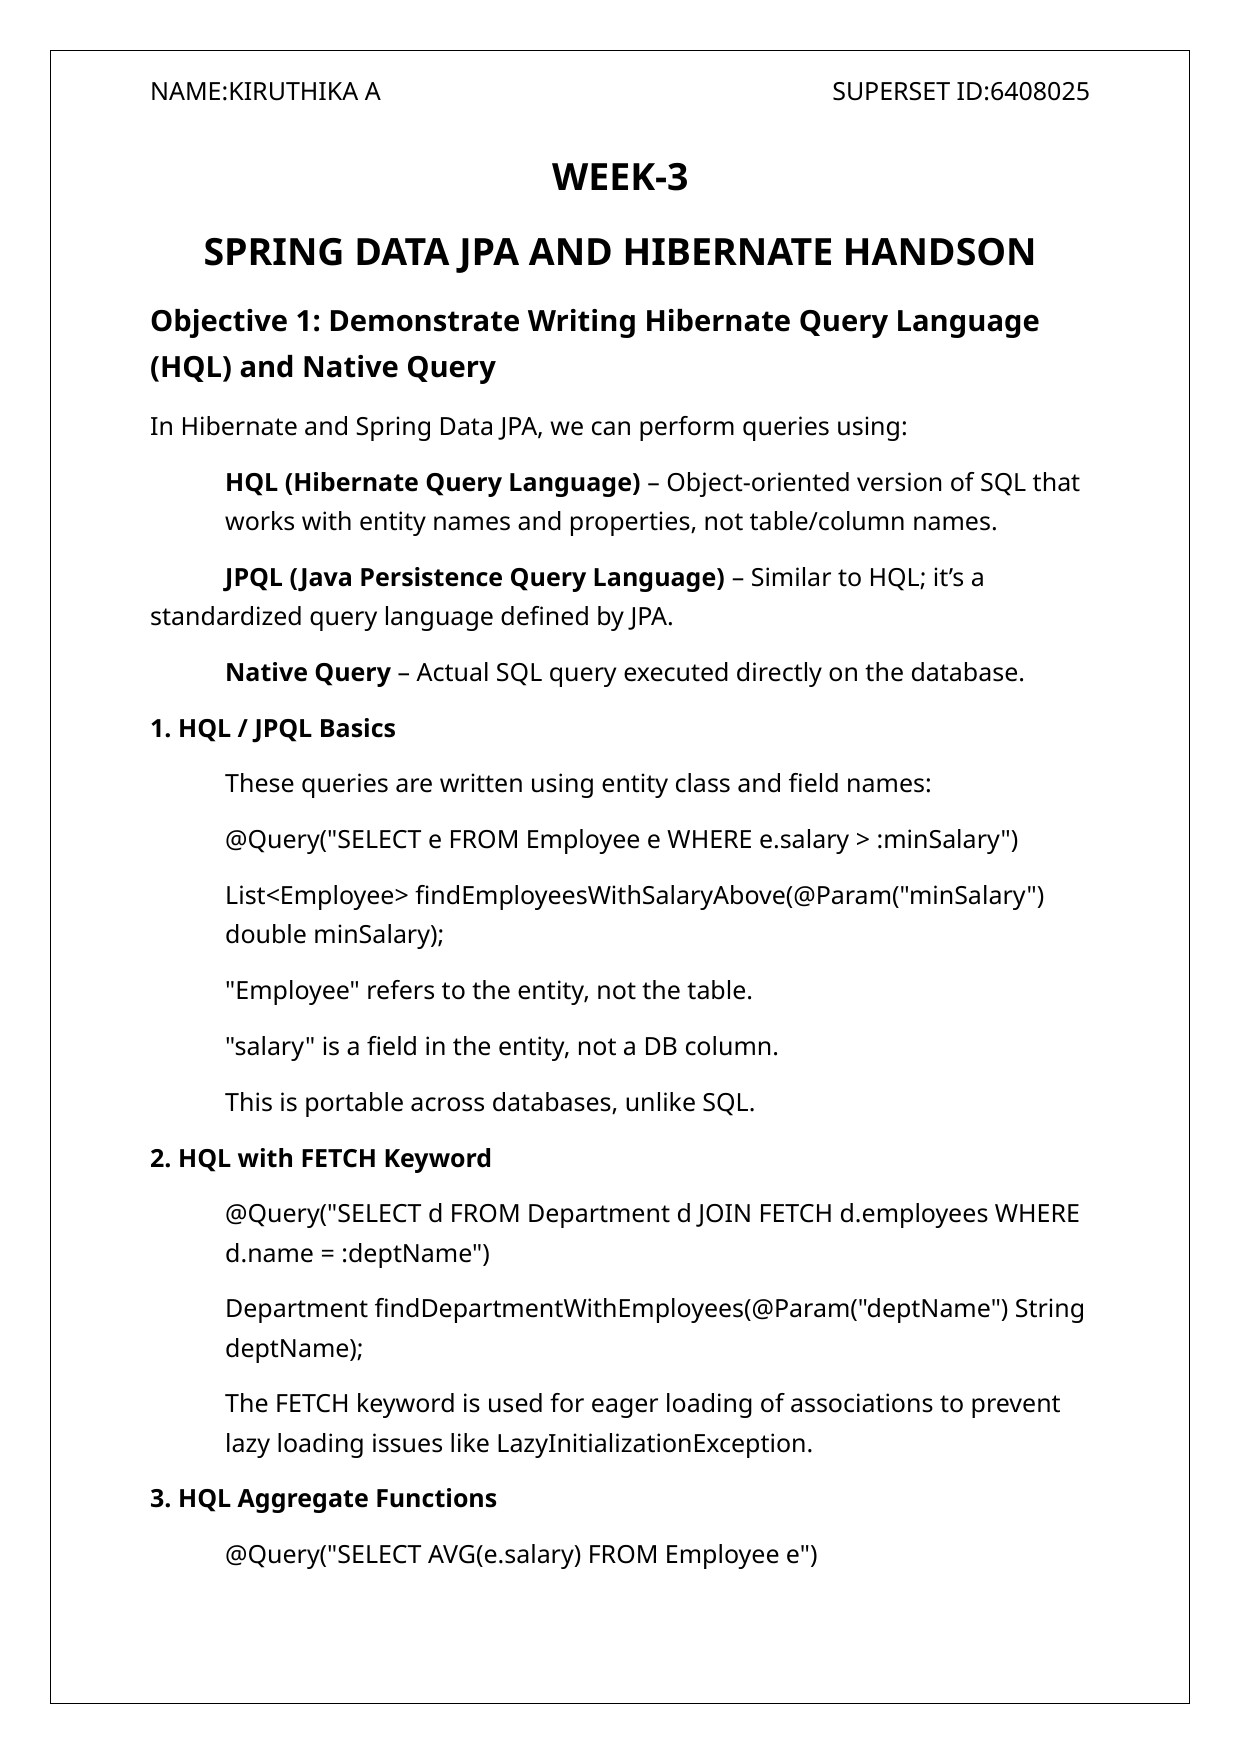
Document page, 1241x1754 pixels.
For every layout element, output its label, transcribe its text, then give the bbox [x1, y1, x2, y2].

text The FETCH keyword is used for eager loading of associations to prevent lazy loading issues like LazyInitializationException. [225, 1386, 1090, 1459]
text 3. HQL Aggregate Functions [150, 1481, 1090, 1515]
text List<Employee> findEmployeesWithSalaryAbove(@Param("minSalary") double minSalary); [225, 878, 1090, 951]
text 1. HQL / JPQL Basics [150, 710, 1090, 744]
text @Query("SELECT e FROM Employee e WHERE e.salary > :minSalary") [225, 822, 1090, 856]
text "salary" is a field in the entity, not a DB column. [225, 1028, 1090, 1063]
text This is portable across databases, unlike SQL. [225, 1084, 1090, 1118]
text WEEK-3 [150, 150, 1090, 201]
text Objective 1: Demonstrate Writing Hibernate Query Language (HQL) and Native Query [150, 301, 1090, 386]
text In Hibernate and Spring Data JPA, we can perform queries using: [150, 408, 1090, 443]
text @Query("SELECT d FROM Department d JOIN FETCH d.employees WHERE d.name = :deptName") [225, 1196, 1090, 1269]
text 2. HQL with FETCH Keyword [150, 1140, 1090, 1174]
text HQL (Hibernate Query Language) – Object-oriented version of SQL that works with entity names and properties, not table/column names. [225, 464, 1090, 538]
text Department findDepartmentWithEmployees(@Param("deptName") String deptName); [225, 1291, 1090, 1364]
text SPRING DATA JPA AND HIBERNATE HANDSON [150, 225, 1090, 276]
text JPQL (Java Persistence Query Language) – Similar to HQL; it’s a standardized query language defined by JPA. [150, 559, 1090, 633]
text These queries are written using entity class and field names: [150, 766, 1090, 800]
text "Employee" refers to the entity, not the table. [225, 973, 1090, 1007]
text Native Query – Actual SQL query executed directly on the database. [225, 654, 1090, 688]
text @Query("SELECT AVG(e.salary) FROM Employee e") [225, 1537, 1090, 1571]
